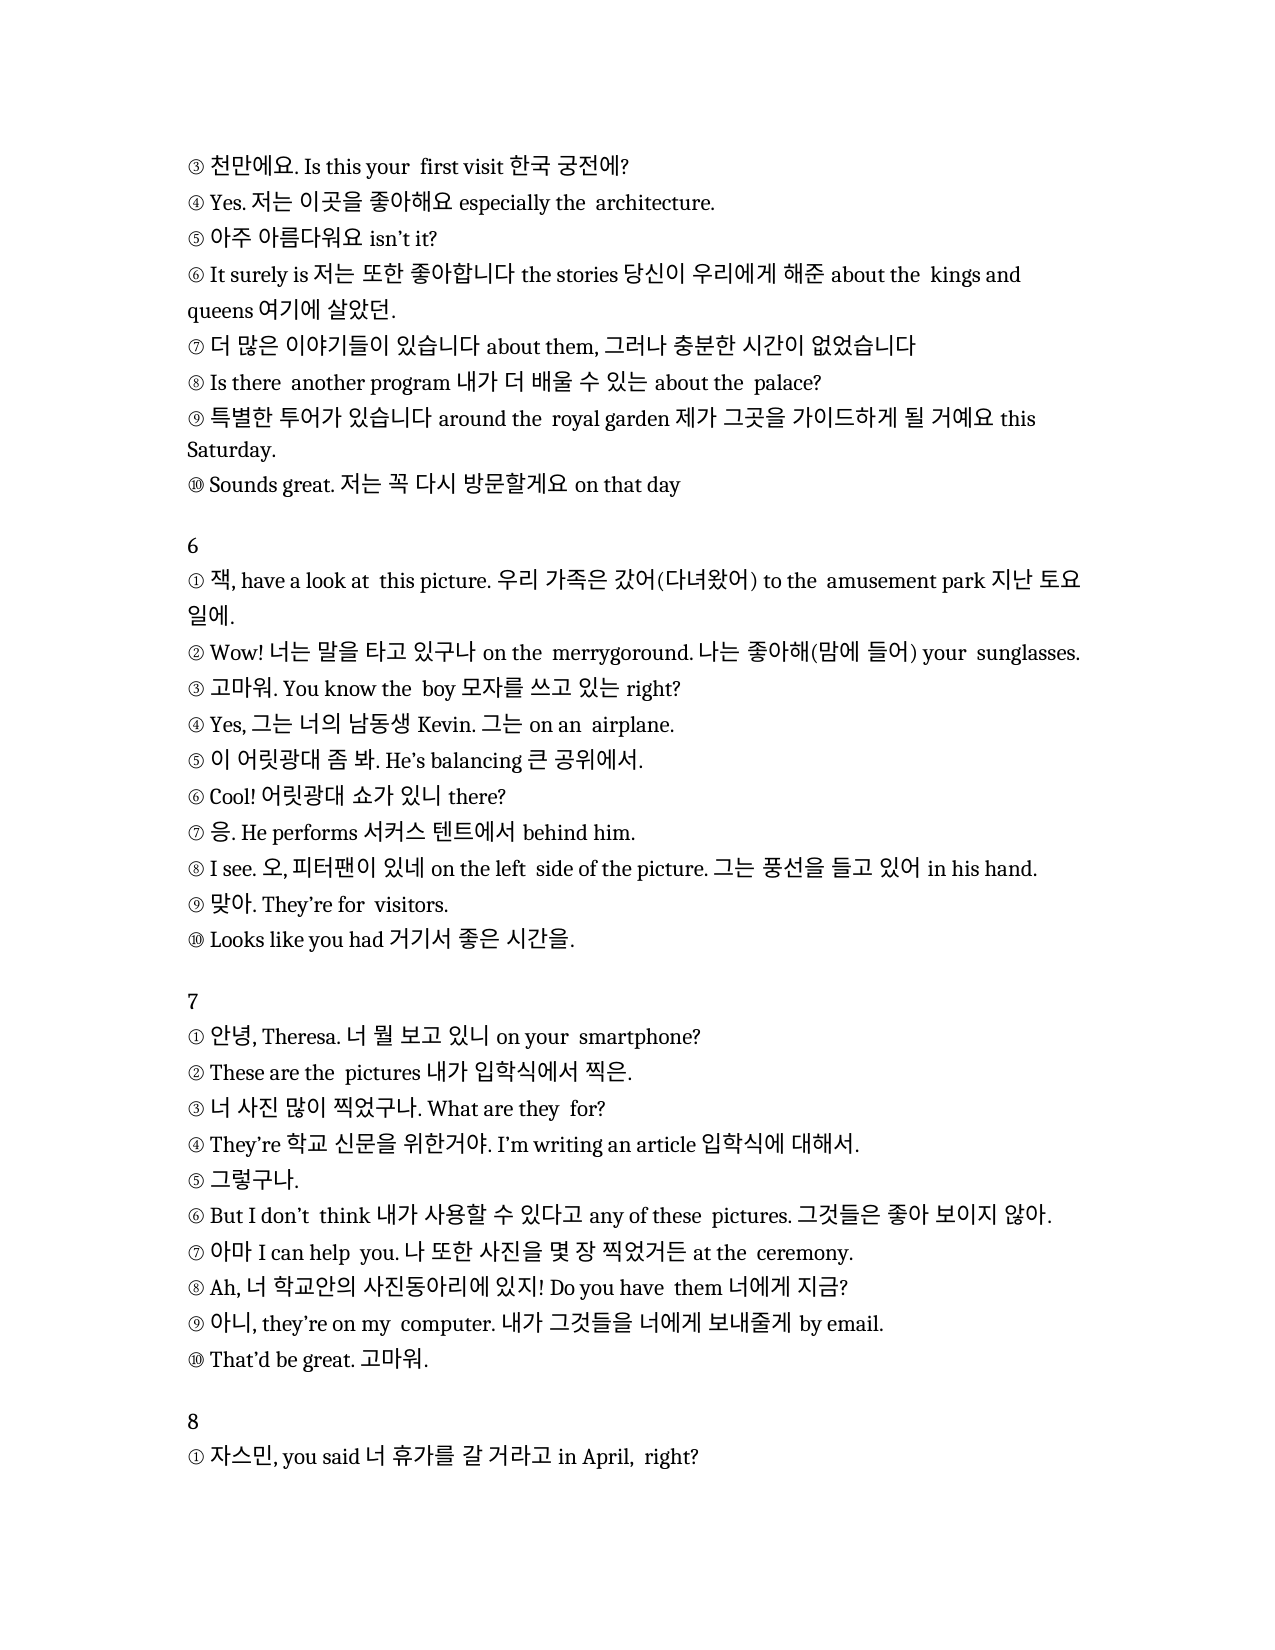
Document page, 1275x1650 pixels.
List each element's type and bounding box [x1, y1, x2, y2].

text [187, 150, 1087, 1471]
